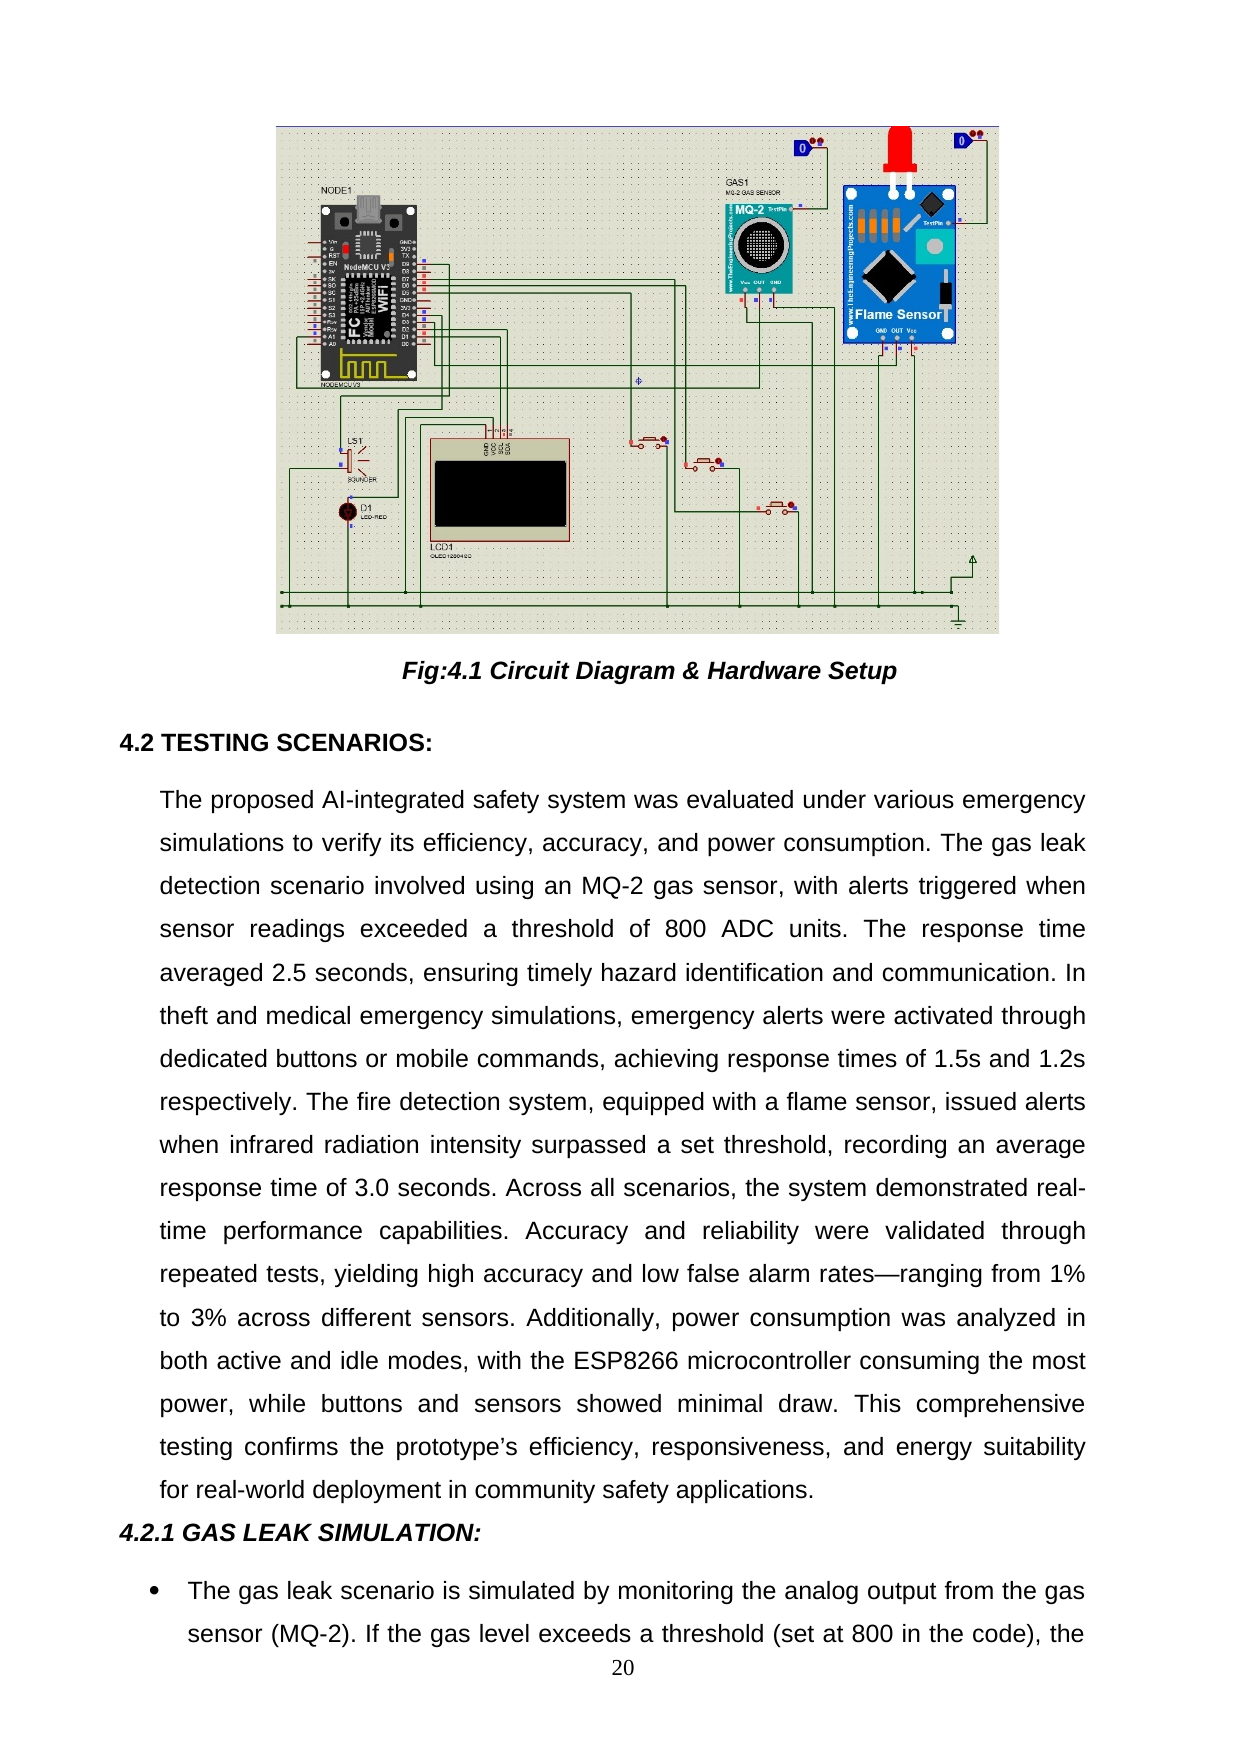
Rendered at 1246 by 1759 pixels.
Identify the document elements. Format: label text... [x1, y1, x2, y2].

text The proposed AI-integrated safety system was evaluated under various emergency simulations to verify its efficiency, accuracy, and power consumption. The gas leak detection scenario involved using an MQ-2 gas sensor, with alerts triggered when sensor readings exceeded a threshold of 800 ADC units. The response time averaged 2.5 seconds, ensuring timely hazard identification and communication. In theft and medical emergency simulations, emergency alerts were activated through dedicated buttons or mobile commands, achieving response times of 1.5s and 1.2s respectively. The fire detection system, equipped with a flame sensor, issued alerts when infrared radiation intensity surpassed a set threshold, recording an average response time of 3.0 seconds. Across all scenarios, the system demonstrated real-time performance capabilities. Accuracy and reliability were validated through repeated tests, yielding high accuracy and low false alarm rates—ranging from 1% to 3% across different sensors. Additionally, power consumption was analyzed in both active and idle modes, with the ESP8266 microcontroller consuming the most power, while buttons and sensors showed minimal draw. This comprehensive testing confirms the prototype’s efficiency, responsiveness, and energy suitability for real-world deployment in community safety applications. [159, 785, 1087, 1504]
text 4.2.1 GAS LEAK SIMULATION: [119, 1518, 1171, 1547]
text Fig:4.1 Circuit Diagram & Hardware Setup [370, 656, 931, 684]
picture [275, 126, 1000, 634]
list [150, 1576, 1087, 1648]
subtitle 4.2 TESTING SCENARIOS: [119, 727, 1171, 756]
